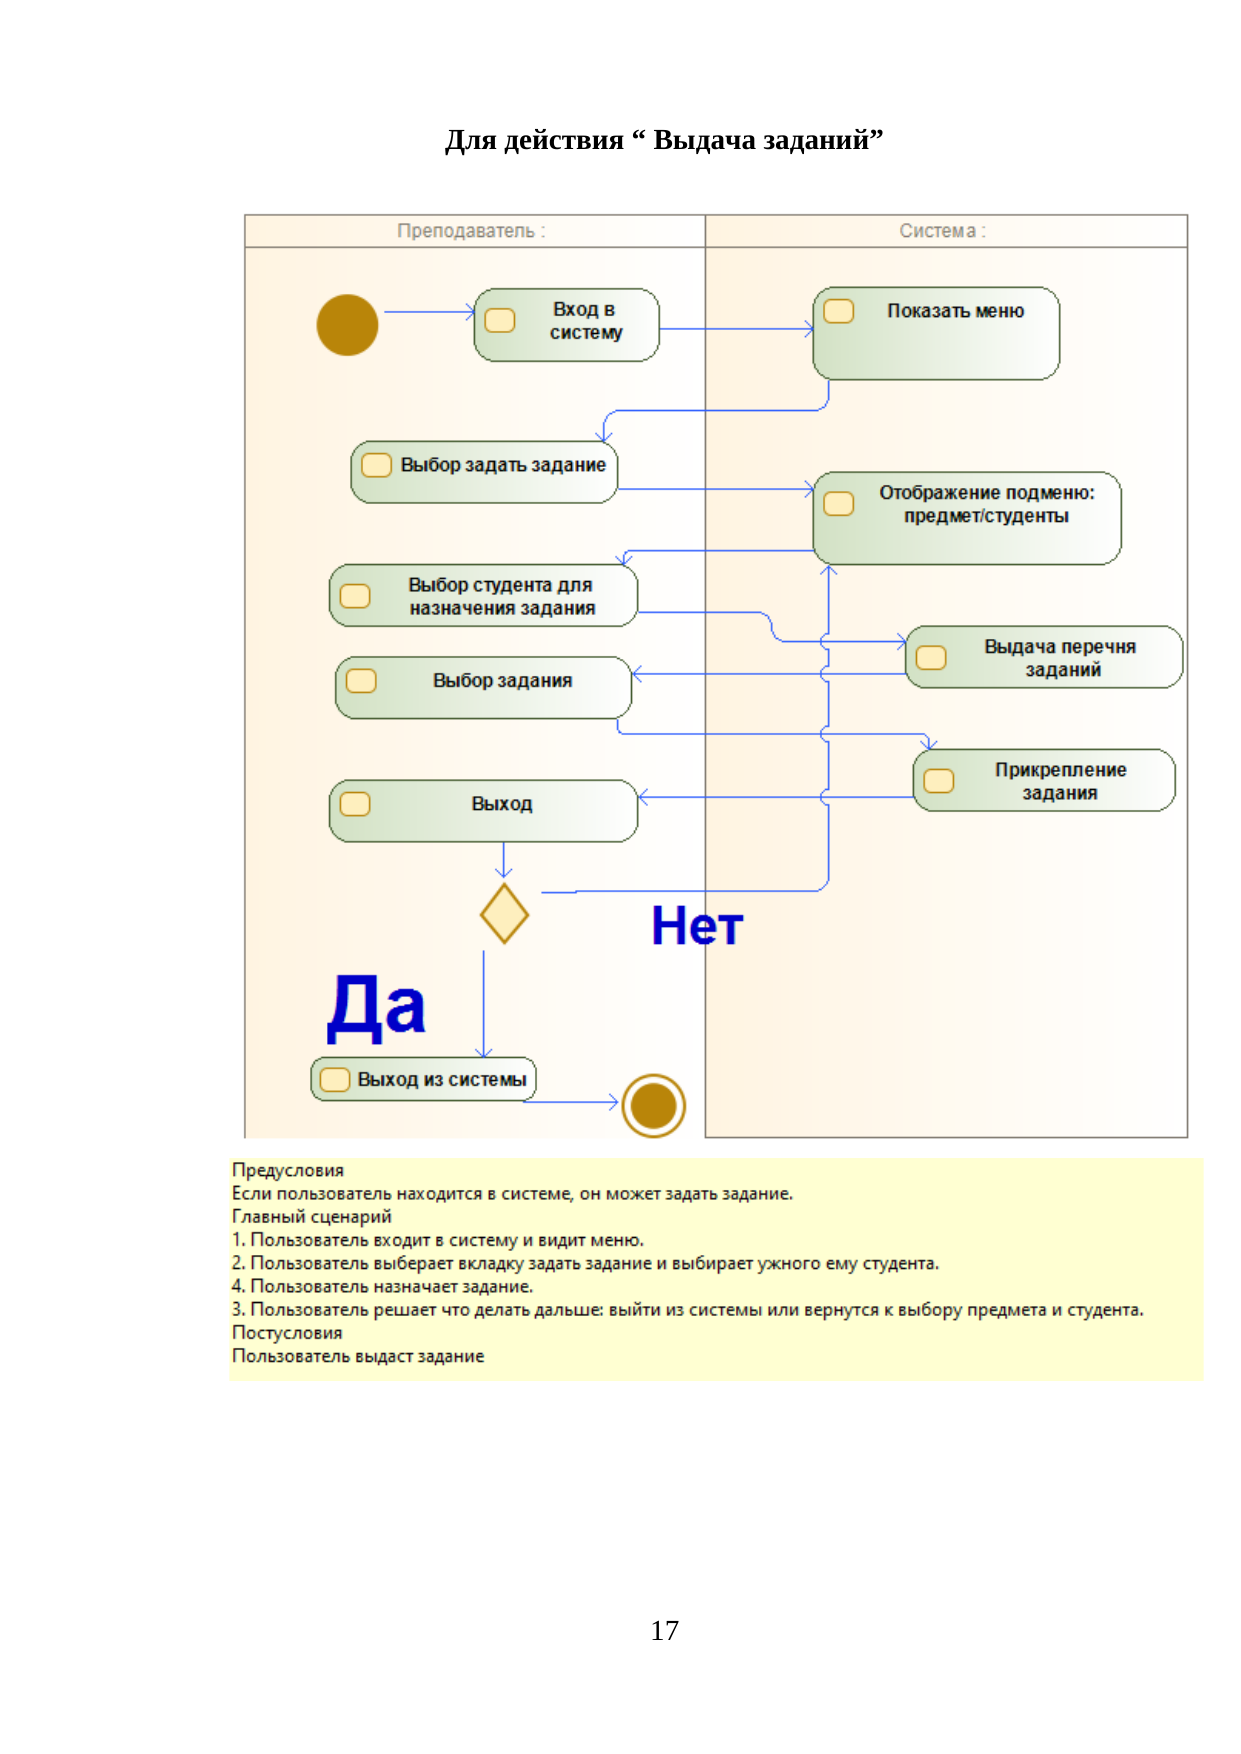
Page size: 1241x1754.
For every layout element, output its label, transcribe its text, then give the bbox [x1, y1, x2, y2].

subtitle Для действия “ Выдача заданий” [177, 122, 1152, 156]
picture [229, 1158, 1204, 1381]
picture [229, 199, 1204, 1154]
